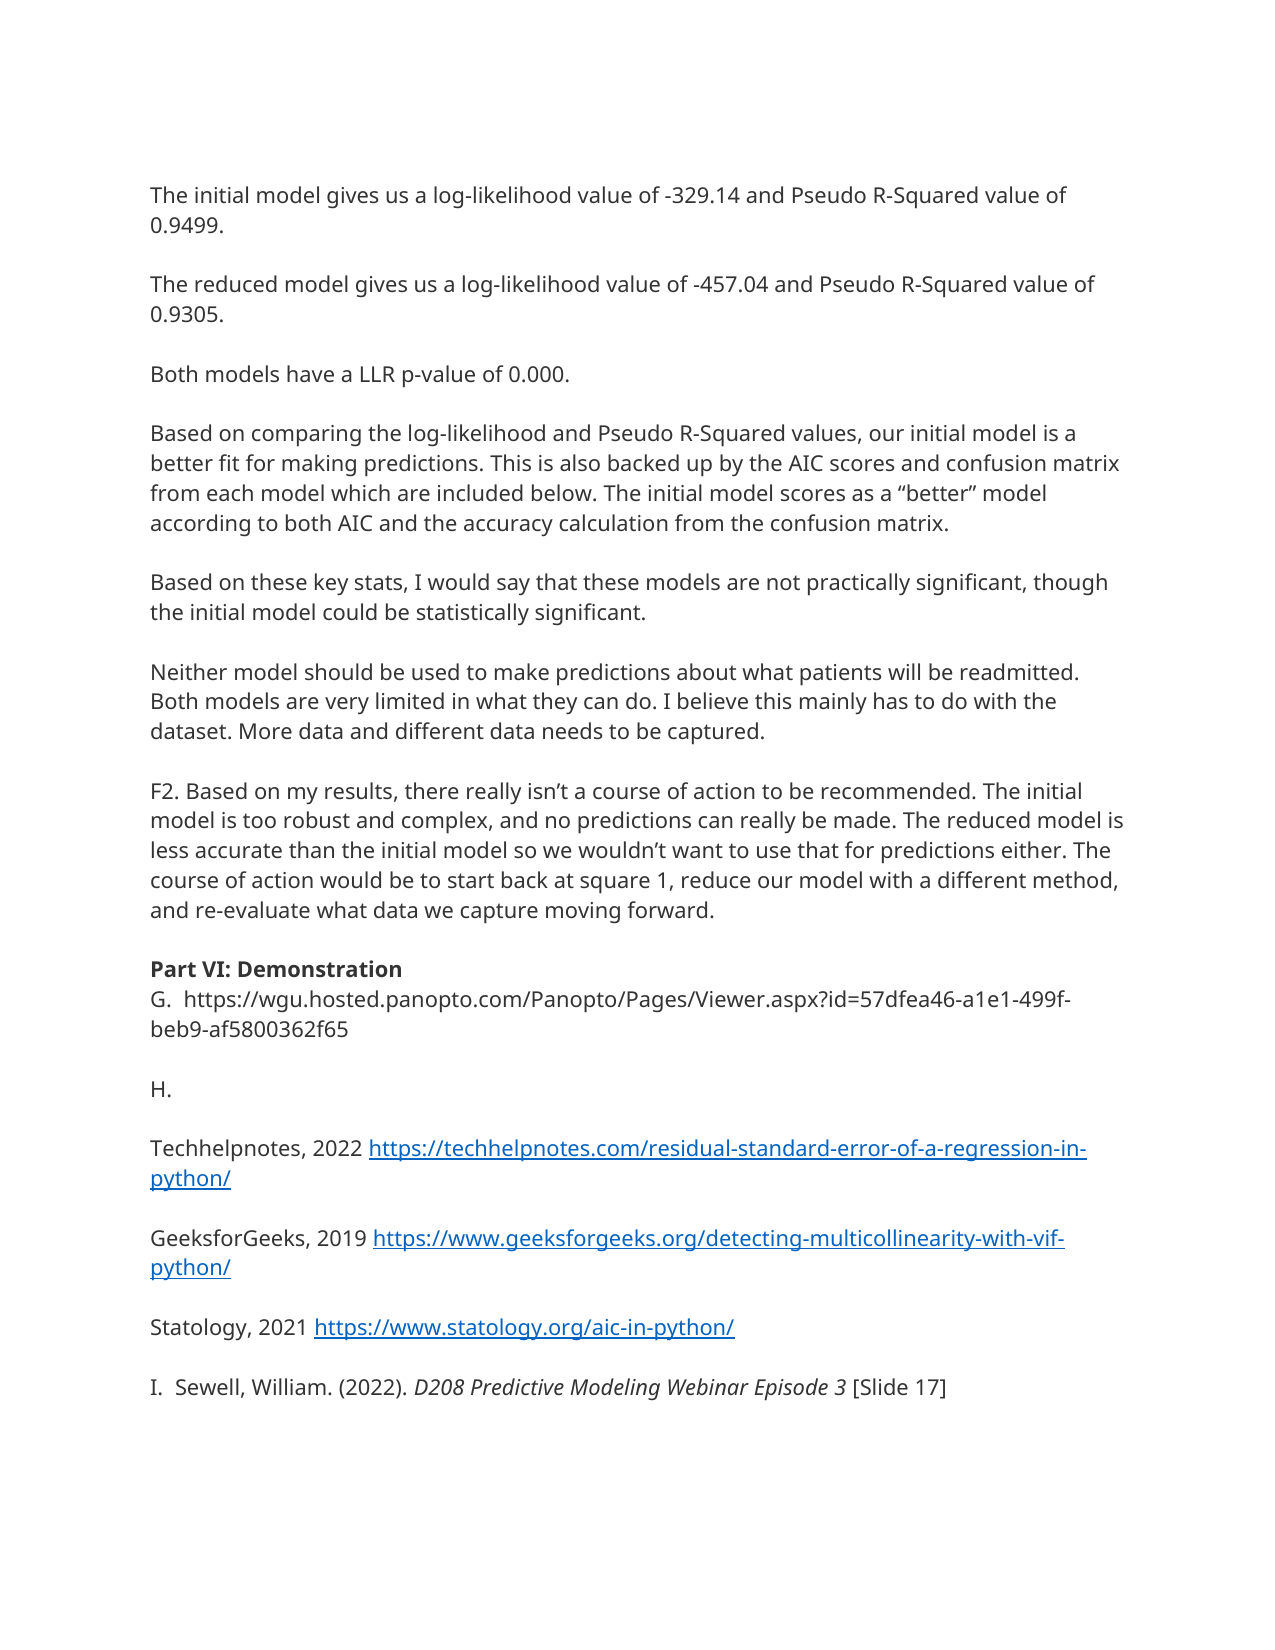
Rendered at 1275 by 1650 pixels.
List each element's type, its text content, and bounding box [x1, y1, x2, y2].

text H. [150, 1073, 1125, 1103]
text Both models have a LLR p-value of 0.000. [150, 358, 1125, 388]
text Part VI: Demonstration [150, 954, 1125, 984]
text Based on comparing the log-likelihood and Pseudo R-Squared values, our initial model is a better fit for making predictions. This is also backed up by the AIC scores and confusion matrix from each model which are included below. The initial model scores as a “better” model according to both AIC and the accuracy calculation from the confusion matrix. [150, 418, 1125, 537]
text G. https://wgu.hosted.panopto.com/Panopto/Pages/Viewer.aspx?id=57dfea46-a1e1-499f-beb9-af5800362f65 [150, 984, 1125, 1044]
text Statology, 2021 https://www.statology.org/aic-in-python/ [150, 1312, 1125, 1342]
text I. Sewell, William. (2022). D208 Predictive Modeling Webinar Episode 3 [Slide 17] [150, 1371, 1125, 1401]
text GeeksforGeeks, 2019 https://www.geeksforgeeks.org/detecting-multicollinearity-with-vif-python/ [150, 1222, 1125, 1282]
text Neither model should be used to make predictions about what patients will be readmitted. Both models are very limited in what they can do. I believe this mainly has to do with the dataset. More data and different data needs to be captured. [150, 656, 1125, 746]
text Techhelpnotes, 2022 https://techhelpnotes.com/residual-standard-error-of-a-regression-in-python/ [150, 1133, 1125, 1193]
text Based on these key stats, I would say that these models are not practically significant, though the initial model could be statistically significant. [150, 567, 1125, 627]
text F2. Based on my results, there really isn’t a course of action to be recommended. The initial model is too robust and complex, and no predictions can really be made. The reduced model is less accurate than the initial model so we wouldn’t want to use that for predictions either. The course of action would be to start back at square 1, reduce our model with a different method, and re-evaluate what data we capture moving forward. [150, 776, 1125, 924]
text The reduced model gives us a log-likelihood value of -457.04 and Pseudo R-Squared value of 0.9305. [150, 269, 1125, 329]
text The initial model gives us a log-likelihood value of -329.14 and Pseudo R-Squared value of 0.9499. [150, 180, 1125, 239]
